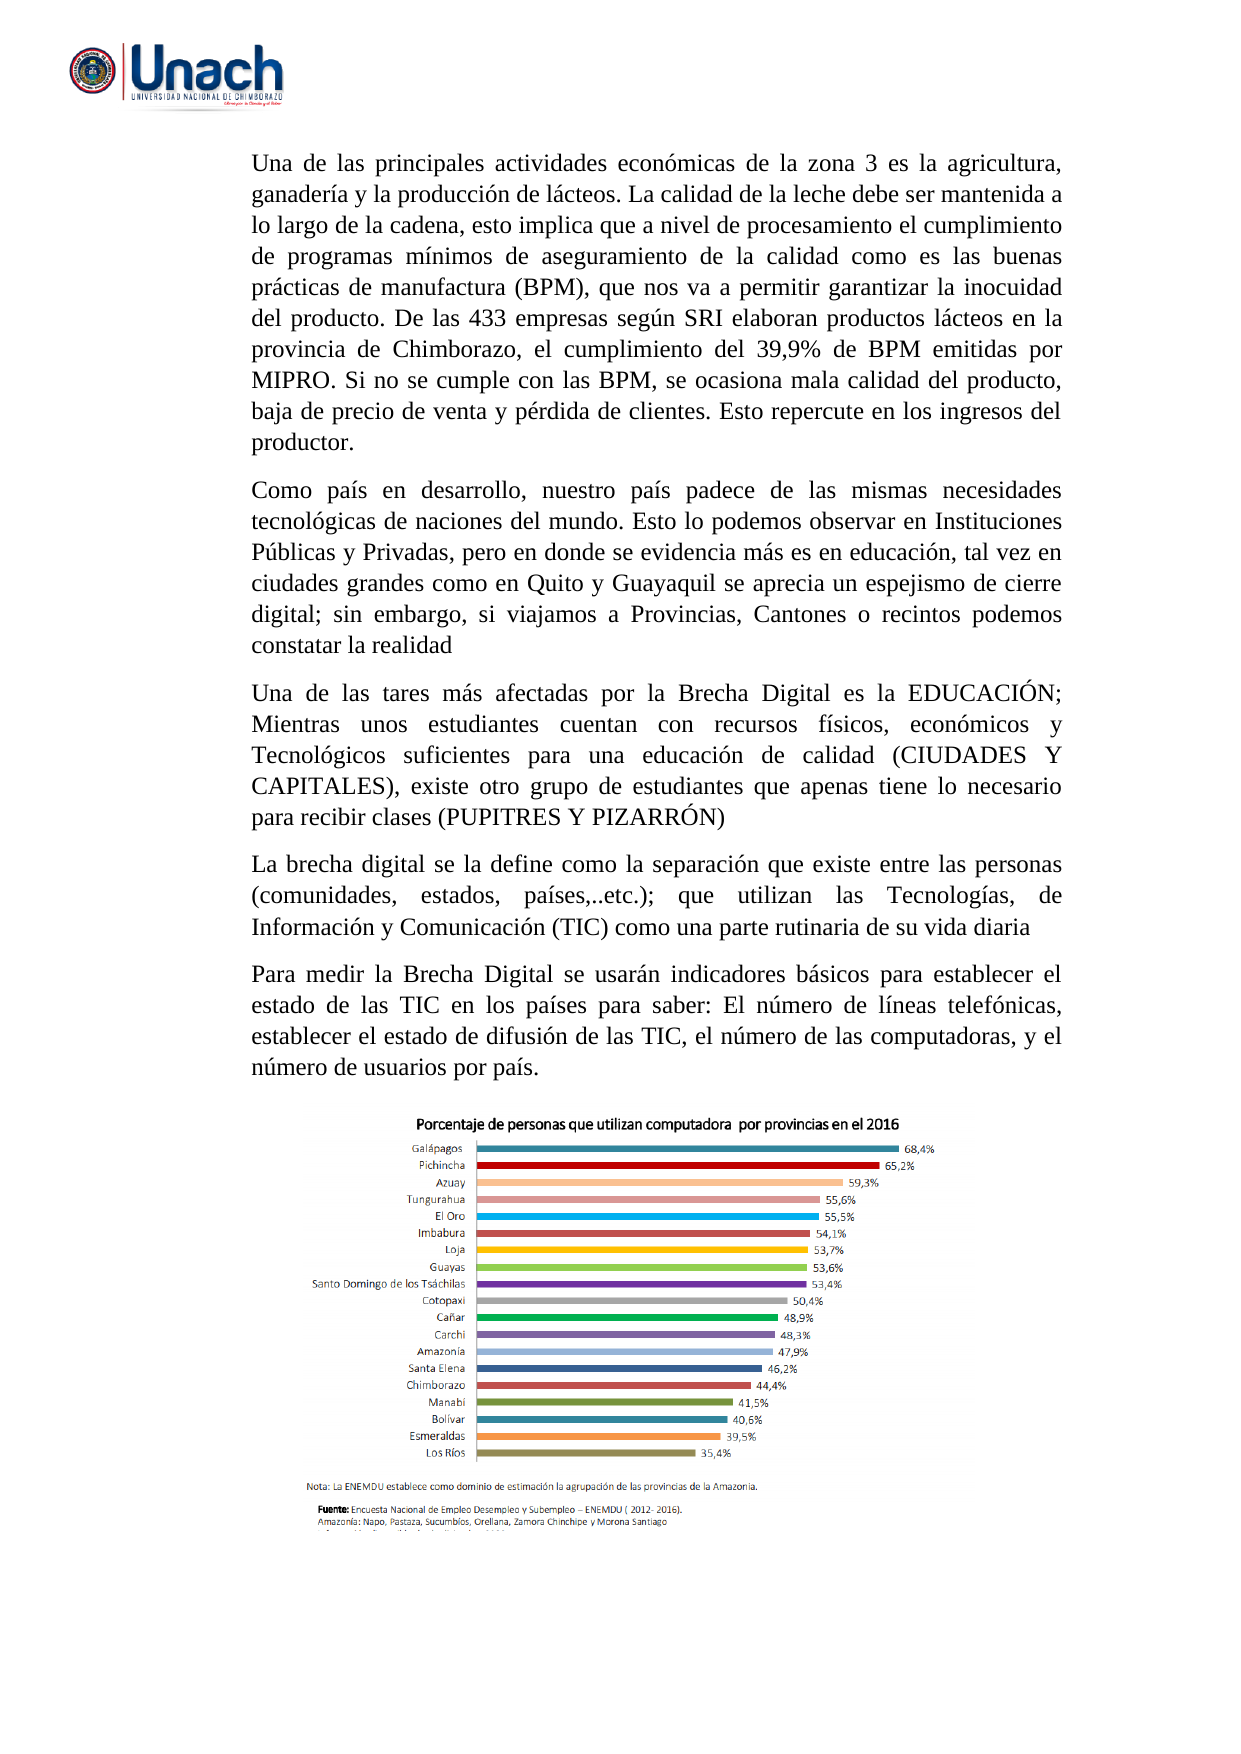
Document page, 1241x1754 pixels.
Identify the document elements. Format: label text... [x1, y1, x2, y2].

text Una de las principales actividades económicas de la zona 3 es la agricultura, ganadería y la producción de lácteos. La calidad de la leche debe ser mantenida a lo largo de la cadena, esto implica que a nivel de procesamiento el cumplimiento de programas mínimos de aseguramiento de la calidad como es las buenas prácticas de manufactura (BPM), que nos va a permitir garantizar la inocuidad del producto. De las 433 empresas según SRI elaboran productos lácteos en la provincia de Chimborazo, el cumplimiento del 39,9% de BPM emitidas por MIPRO. Si no se cumple con las BPM, se ocasiona mala calidad del producto, baja de precio de venta y pérdida de clientes. Esto repercute en los ingresos del productor. [251, 148, 1063, 456]
text Para medir la Brecha Digital se usarán indicadores básicos para establecer el estado de las TIC en los países para saber: El número de líneas telefónicas, establecer el estado de difusión de las TIC, el número de las computadoras, y el número de usuarios por país. [251, 959, 1063, 1081]
picture [63, 37, 298, 117]
text Una de las tares más afectadas por la Brecha Digital es la EDUCACIÓN; Mientras unos estudiantes cuentan con recursos físicos, económicos y Tecnológicos suficientes para una educación de calidad (CIUDADES Y CAPITALES), existe otro grupo de estudiantes que apenas tiene lo necesario para recibir clases (PUPITRES Y PIZARRÓN) [251, 678, 1063, 831]
text La brecha digital se la define como la separación que existe entre las personas (comunidades, estados, países,..etc.); que utilizan las Tecnologías, de Información y Comunicación (TIC) como una parte rutinaria de su vida diaria [251, 849, 1063, 940]
picture [302, 1100, 975, 1531]
text Como país en desarrollo, nuestro país padece de las mismas necesidades tecnológicas de naciones del mundo. Esto lo podemos observar en Instituciones Públicas y Privadas, pero en donde se evidencia más es en educación, tal vez en ciudades grandes como en Quito y Guayaquil se aprecia un espejismo de cierre digital; sin embargo, si viajamos a Provincias, Cantones o recintos podemos constatar la realidad [251, 475, 1063, 659]
